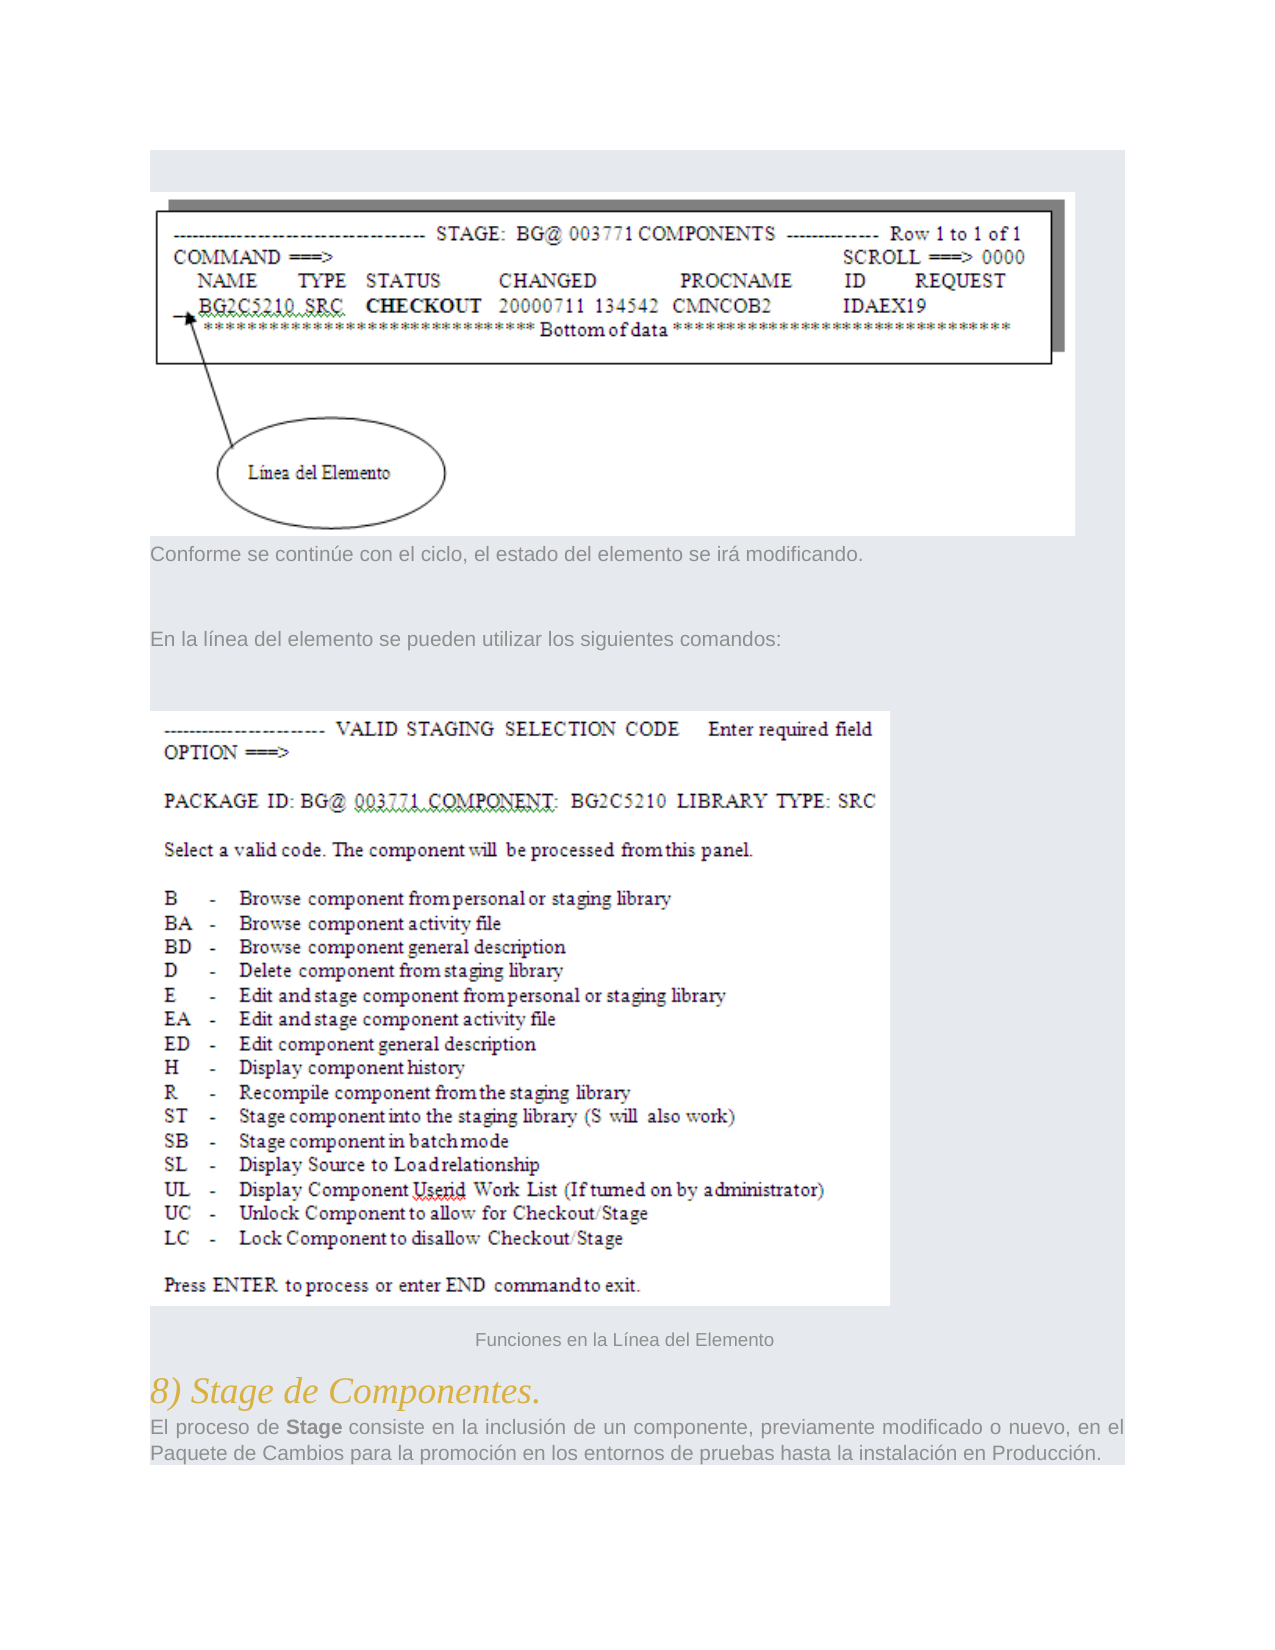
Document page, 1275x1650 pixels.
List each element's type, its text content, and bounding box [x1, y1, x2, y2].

picture [150, 711, 891, 1306]
text En la línea del elemento se pueden utilizar los siguientes comandos: [150, 627, 1125, 651]
subtitle 8) Stage de Componentes. [150, 1368, 1125, 1412]
picture [150, 192, 1076, 536]
text Funciones en la Línea del Elemento [150, 1329, 1125, 1350]
text El proceso de Stage consiste en la inclusión de un componente, previamente modificado o nuevo, en el Paquete de Cambios para la promoción en los entornos de pruebas hasta la instalación en Producción. [150, 1415, 1125, 1465]
